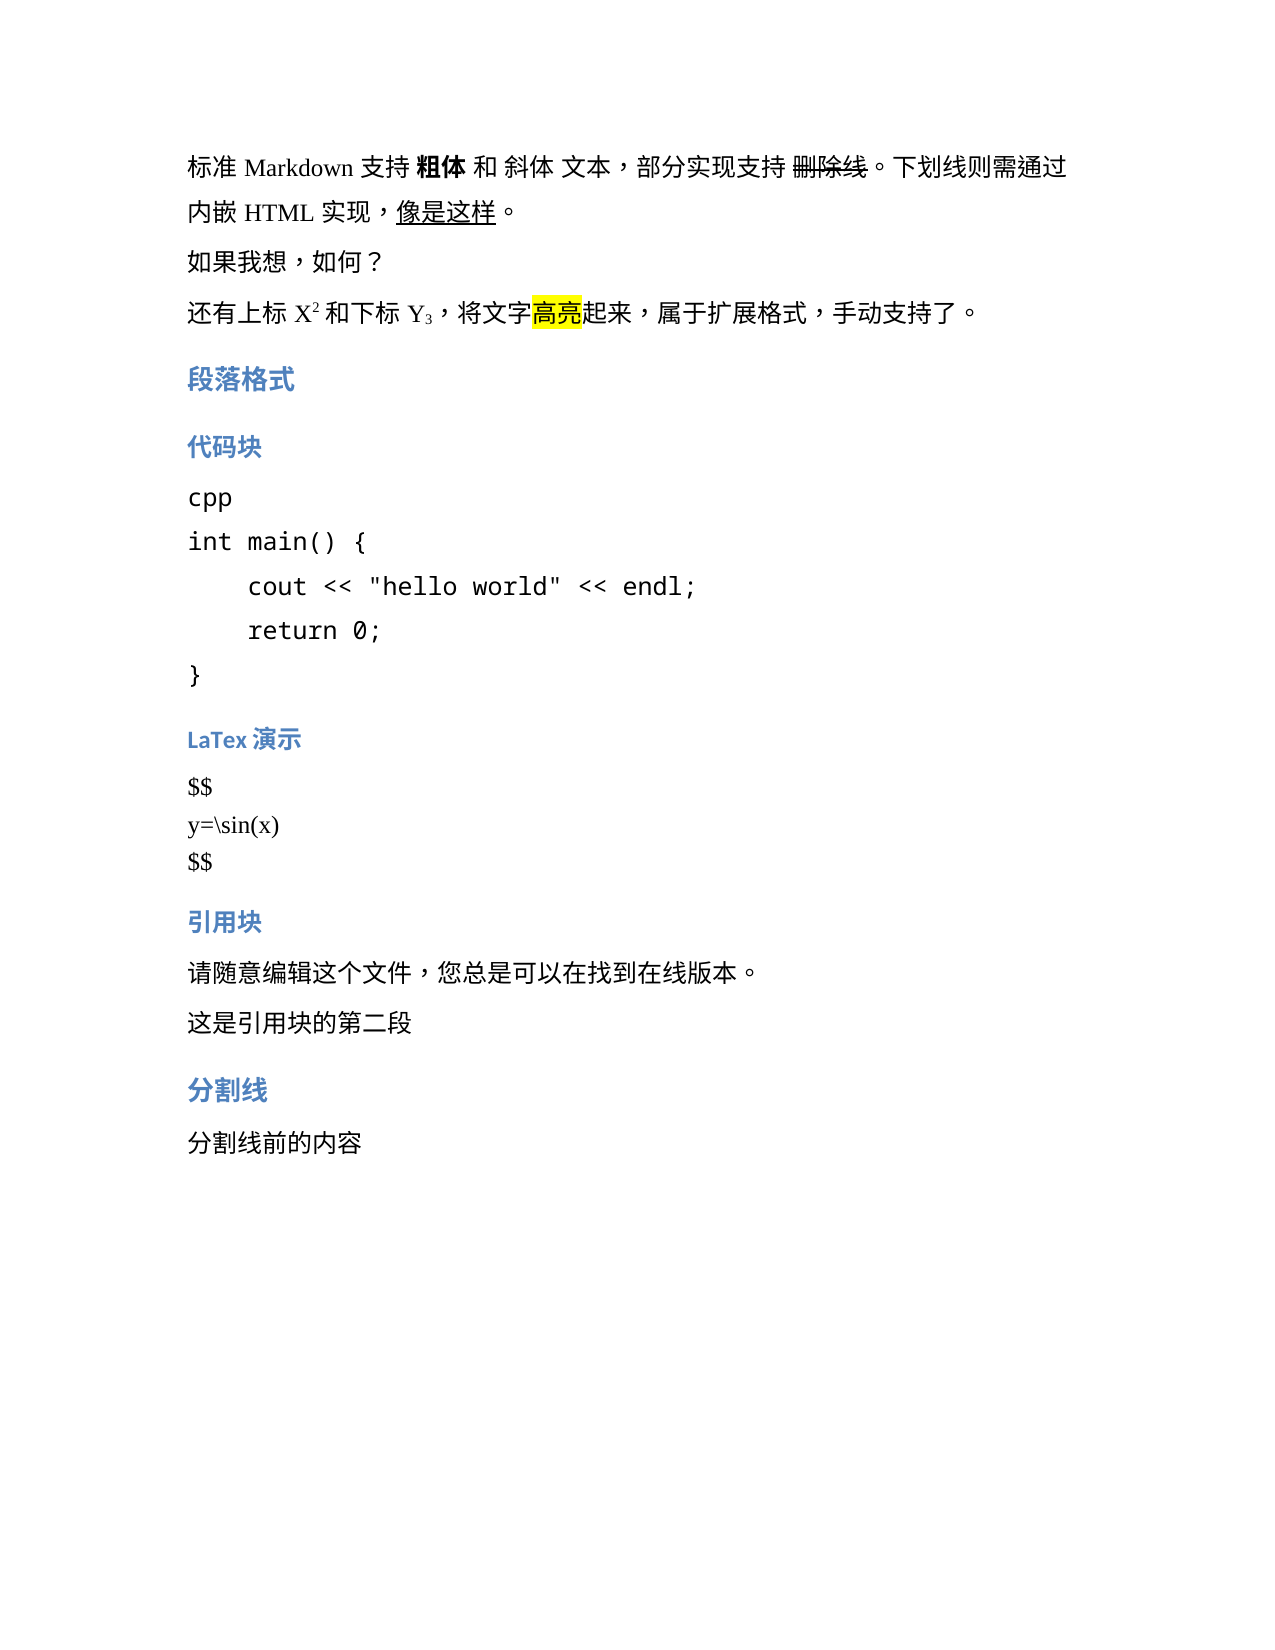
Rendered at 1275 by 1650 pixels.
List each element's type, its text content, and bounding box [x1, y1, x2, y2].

subtitle LaTex 演示 [187, 722, 1087, 756]
text 请随意编辑这个文件，您总是可以在找到在线版本。 [187, 956, 1087, 990]
text 这是引用块的第二段 [187, 1006, 1087, 1040]
text 标准 Markdown 支持 粗体 和 斜体 文本，部分实现支持 删除线。下划线则需通过内嵌 HTML 实现，像是这样。 [187, 150, 1087, 228]
subtitle 引用块 [187, 905, 1087, 939]
subtitle 代码块 [187, 429, 1087, 463]
subtitle 段落格式 [187, 360, 1087, 397]
text 如果我想，如何？ [187, 245, 1087, 279]
subtitle 分割线 [187, 1071, 1087, 1108]
text 还有上标 X2 和下标 Y3，将文字高亮起来，属于扩展格式，手动支持了。 [582, 295, 1087, 329]
text 分割线前的内容 [187, 1125, 1087, 1159]
text cpp int main() { cout << "hello world" << endl; return 0; } [187, 480, 1087, 691]
text $$ y=\sin(x) $$ [187, 772, 1087, 876]
text 还有上标 X2 和下标 Y3，将文字高亮起来，属于扩展格式，手动支持了。 [187, 295, 532, 329]
